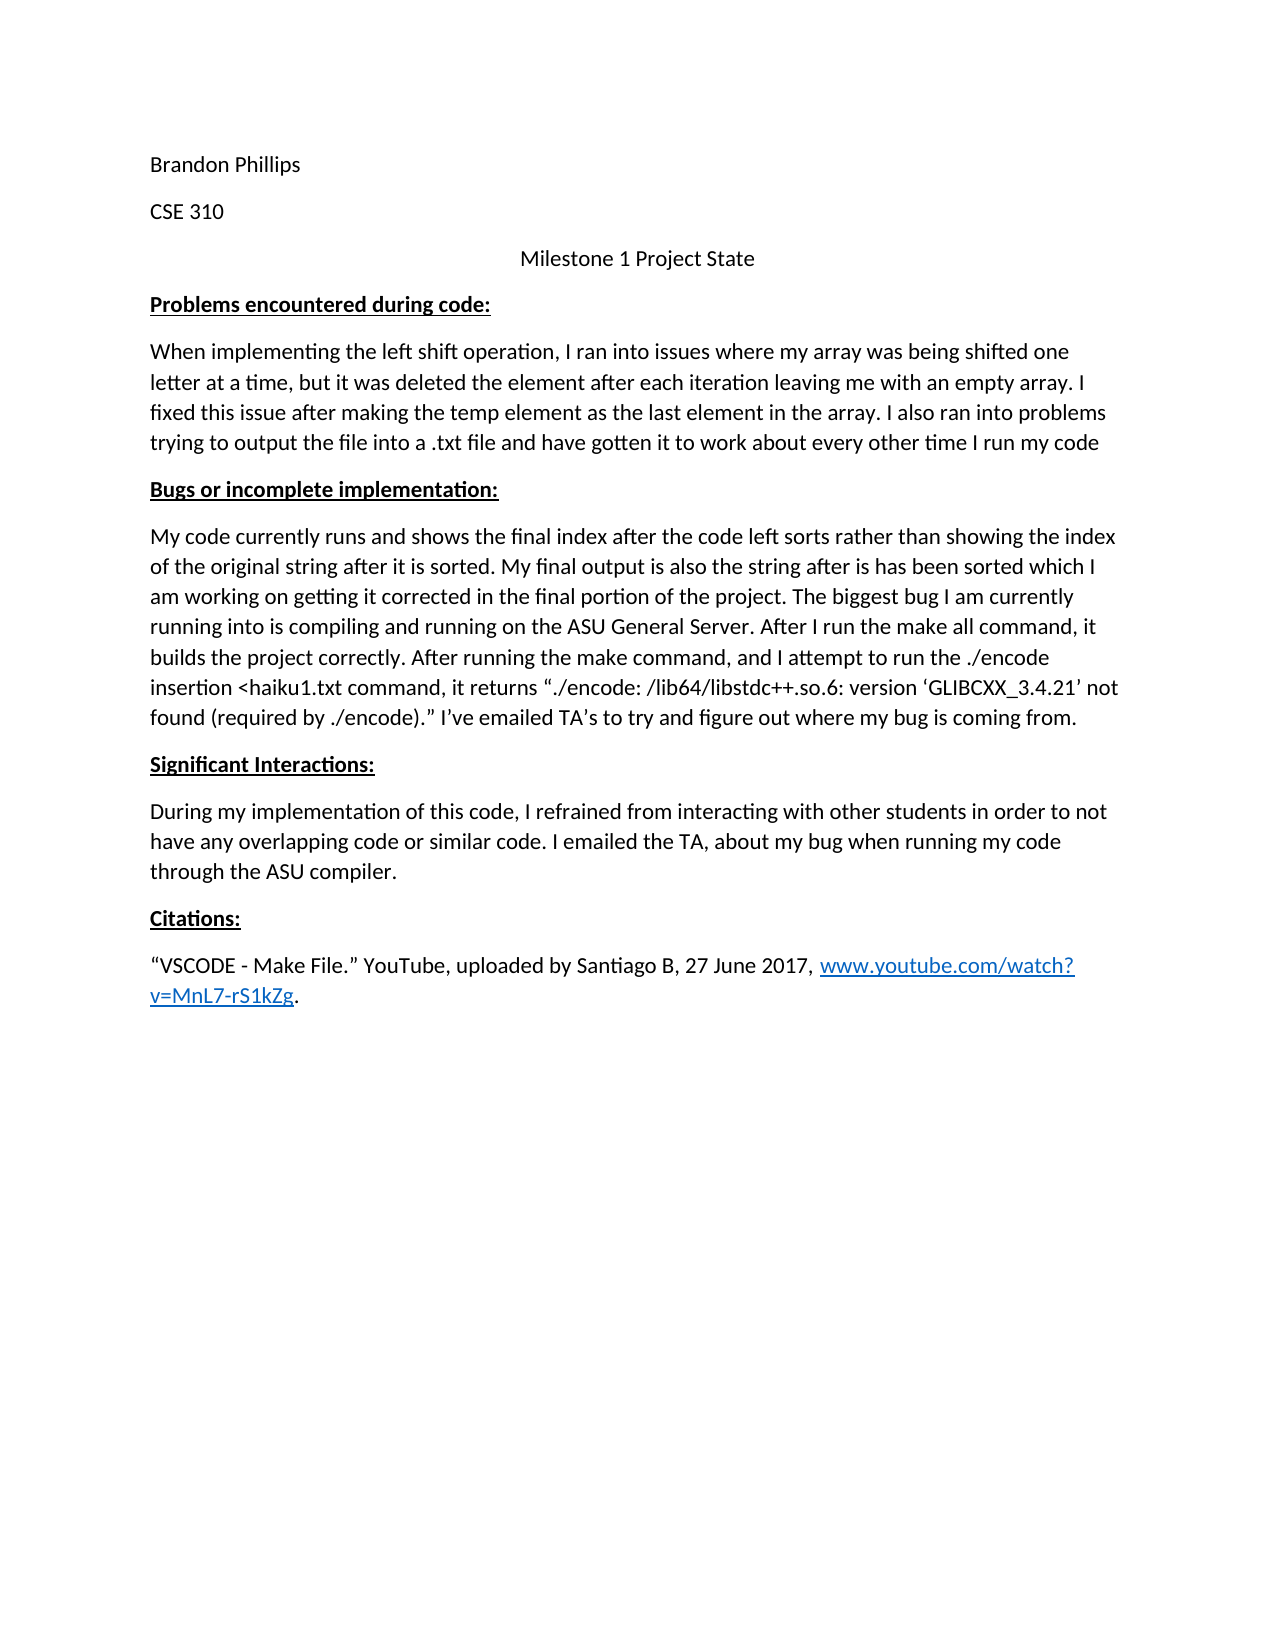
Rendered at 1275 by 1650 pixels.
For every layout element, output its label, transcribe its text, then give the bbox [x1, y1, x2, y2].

text Milestone 1 Project State [150, 244, 1125, 272]
text During my implementation of this code, I refrained from interacting with other students in order to not have any overlapping code or similar code. I emailed the TA, about my bug when running my code through the ASU compiler. [150, 797, 1125, 885]
text My code currently runs and shows the final index after the code left sorts rather than showing the index of the original string after it is sorted. My final output is also the string after is has been sorted which I am working on getting it corrected in the final portion of the project. The biggest bug I am currently running into is compiling and running on the ASU General Server. After I run the make all command, it builds the project correctly. After running the make command, and I attempt to run the ./encode insertion <haiku1.txt command, it returns “./encode: /lib64/libstdc++.so.6: version ‘GLIBCXX_3.4.21’ not found (required by ./encode).” I’ve emailed TA’s to try and figure out where my bug is coming from. [150, 522, 1125, 731]
text Bugs or incomplete implementation: [150, 475, 1125, 503]
text When implementing the left shift operation, I ran into issues where my array was being shifted one letter at a time, but it was deleted the element after each iteration leaving me with an empty array. I fixed this issue after making the temp element as the last element in the array. I also ran into problems trying to output the file into a .txt file and have gotten it to work about every other time I run my code [150, 337, 1125, 456]
text “VSCODE - Make File.” YouTube, uploaded by Santiago B, 27 June 2017, www.youtube.com/watch?v=MnL7-rS1kZg. [150, 951, 1125, 1009]
text Problems encountered during code: [150, 291, 1125, 319]
text Citations: [150, 904, 1125, 932]
text Significant Interactions: [150, 750, 1125, 778]
text CSE 310 [150, 197, 1125, 225]
text Brandon Phillips [150, 150, 1125, 178]
